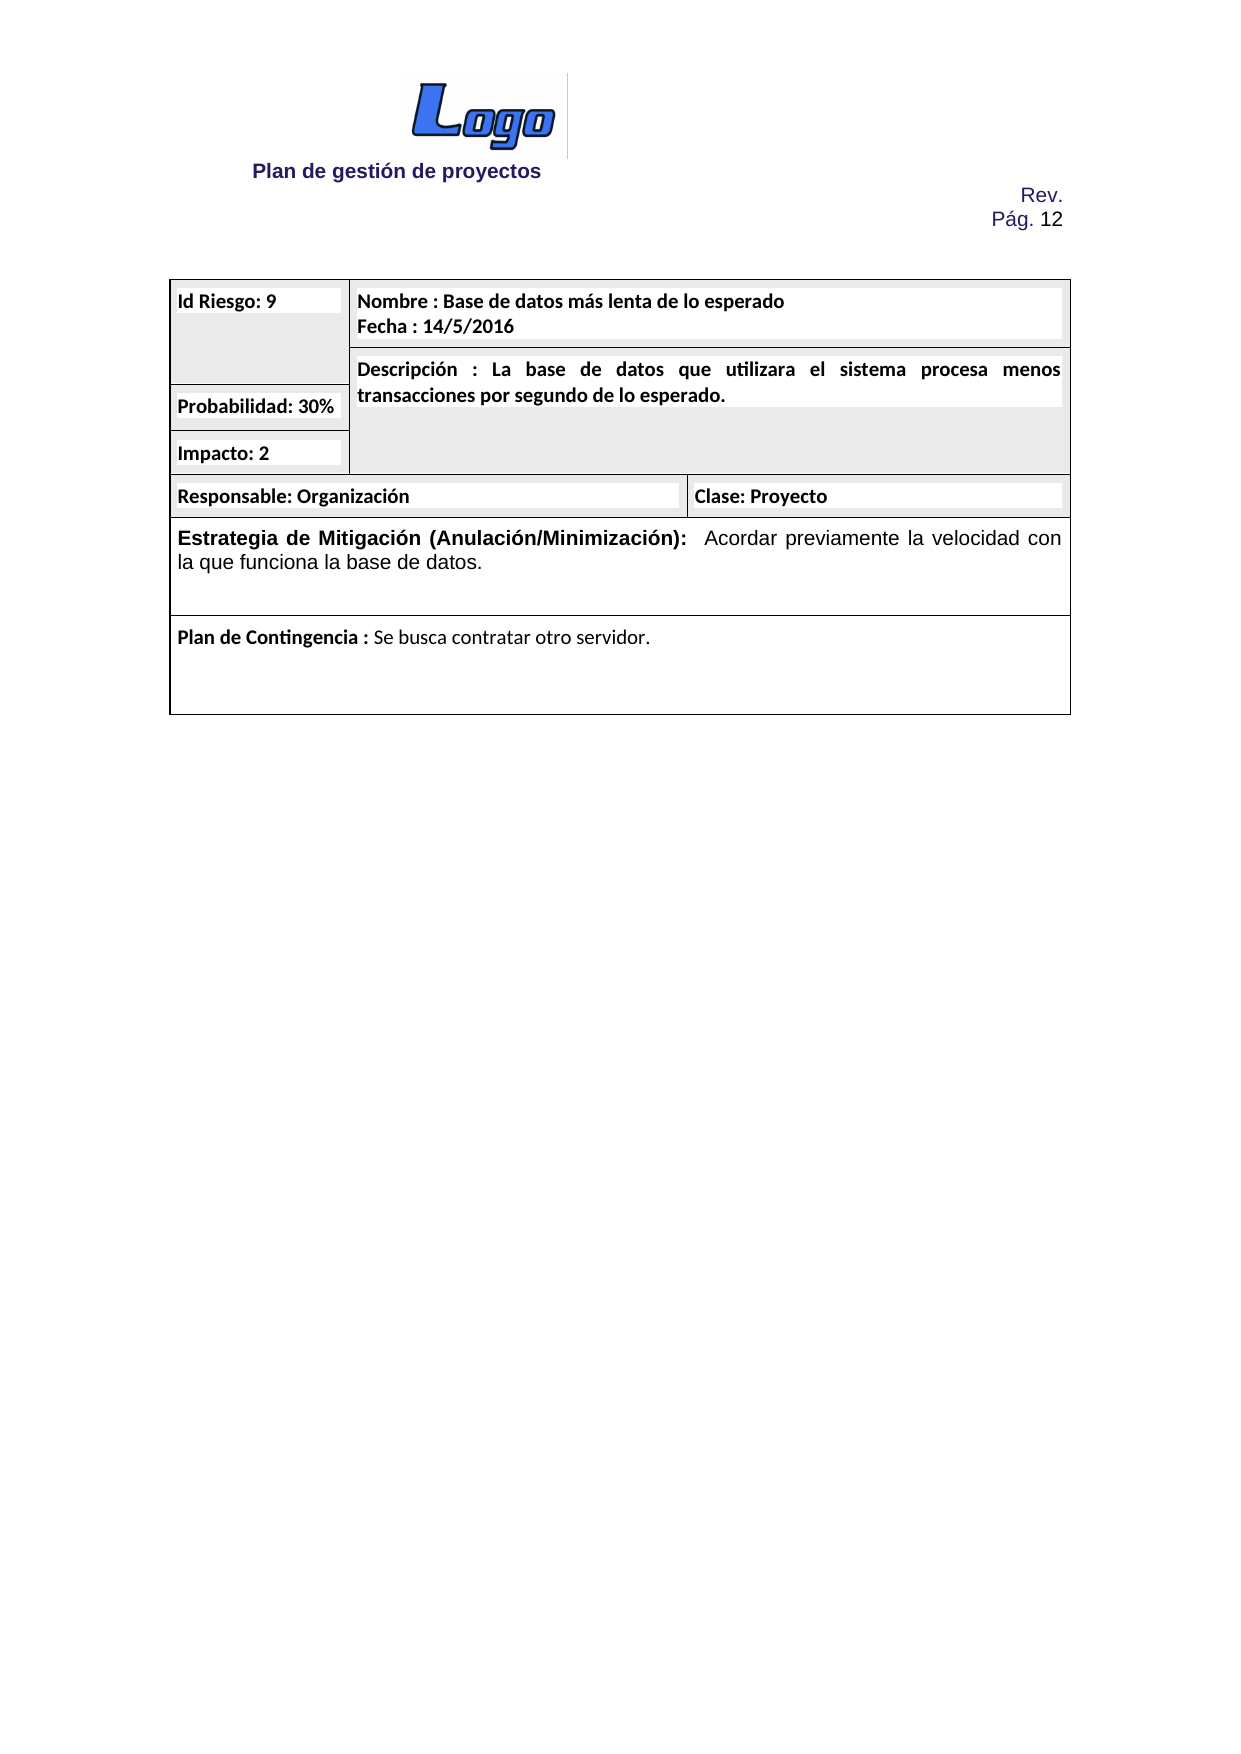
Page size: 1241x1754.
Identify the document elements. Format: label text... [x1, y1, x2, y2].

table_header Nombre : Base de datos más lenta de lo esperado Fecha : 14/5/2016 [350, 280, 1070, 347]
picture [398, 73, 568, 159]
table_cell Descripción : La base de datos que utilizara el sistema procesa menos transacciones por segundo de lo esperado. [350, 348, 1070, 473]
table_cell Responsable: Organización [171, 475, 687, 517]
table_cell Estrategia de Mitigación (Anulación/Minimización): Acordar previamente la velocidad con la que funciona la base de datos. [171, 518, 1070, 615]
table_cell Probabilidad: 30% [171, 385, 349, 430]
table_cell Plan de Contingencia : Se busca contratar otro servidor. [171, 616, 1070, 713]
table_cell Clase: Proyecto [688, 475, 1070, 517]
table_cell Impacto: 2 [171, 431, 349, 473]
table_header Id Riesgo: 9 [171, 280, 349, 383]
